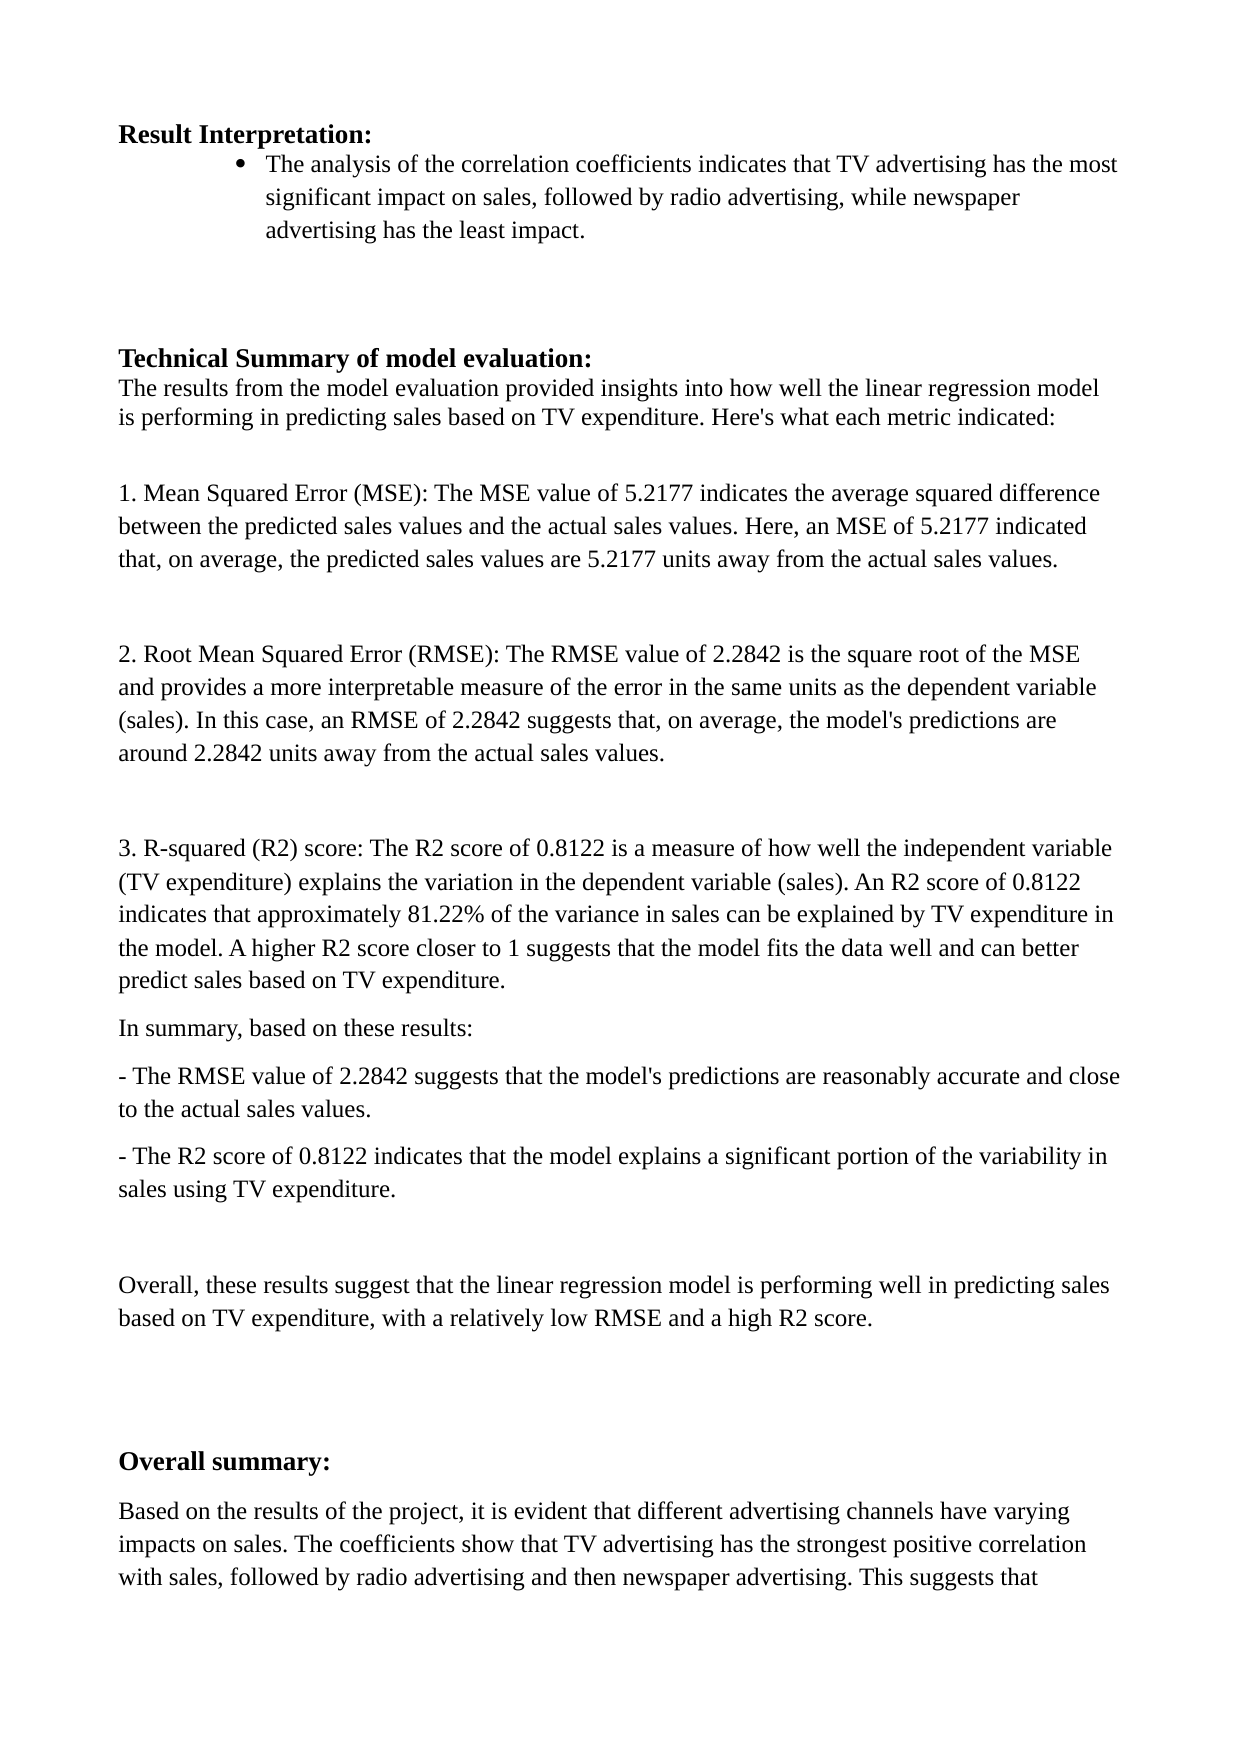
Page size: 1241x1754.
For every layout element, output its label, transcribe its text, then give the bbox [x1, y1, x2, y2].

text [118, 1496, 1122, 1591]
list The analysis of the correlation coefficients indicates that TV advertising has the most significant impact on sales, followed by radio advertising, while newspaper advertising has the least impact. [236, 149, 1122, 244]
text - The R2 score of 0.8122 indicates that the model explains a significant portion of the variability in sales using TV expenditure. [118, 1141, 1122, 1203]
text - The RMSE value of 2.2842 suggests that the model's predictions are reasonably accurate and close to the actual sales values. [118, 1061, 1122, 1123]
text Result Interpretation: [118, 118, 1122, 149]
text In summary, based on these results: [118, 1013, 1122, 1042]
text 2. Root Mean Squared Error (RMSE): The RMSE value of 2.2842 is the square root of the MSE and provides a more interpretable measure of the error in the same units as the dependent variable (sales). In this case, an RMSE of 2.2842 suggests that, on average, the model's predictions are around 2.2842 units away from the actual sales values. [118, 639, 1122, 767]
text Overall summary: [118, 1446, 1122, 1477]
text 1. Mean Squared Error (MSE): The MSE value of 5.2177 indicates the average squared difference between the predicted sales values and the actual sales values. Here, an MSE of 5.2177 indicated that, on average, the predicted sales values are 5.2177 units away from the actual sales values. [118, 478, 1122, 573]
text 3. R-squared (R2) score: The R2 score of 0.8122 is a measure of how well the independent variable (TV expenditure) explains the variation in the dependent variable (sales). An R2 score of 0.8122 indicates that approximately 81.22% of the variance in sales can be explained by TV expenditure in the model. A higher R2 score closer to 1 suggests that the model fits the data well and can better predict sales based on TV expenditure. [118, 833, 1122, 994]
text Overall, these results suggest that the linear regression model is performing well in predicting sales based on TV expenditure, with a relatively low RMSE and a high R2 score. [118, 1270, 1122, 1331]
text Technical Summary of model evaluation: [118, 342, 1122, 373]
text The results from the model evaluation provided insights into how well the linear regression model is performing in predicting sales based on TV expenditure. Here's what each metric indicated: [118, 373, 1122, 430]
